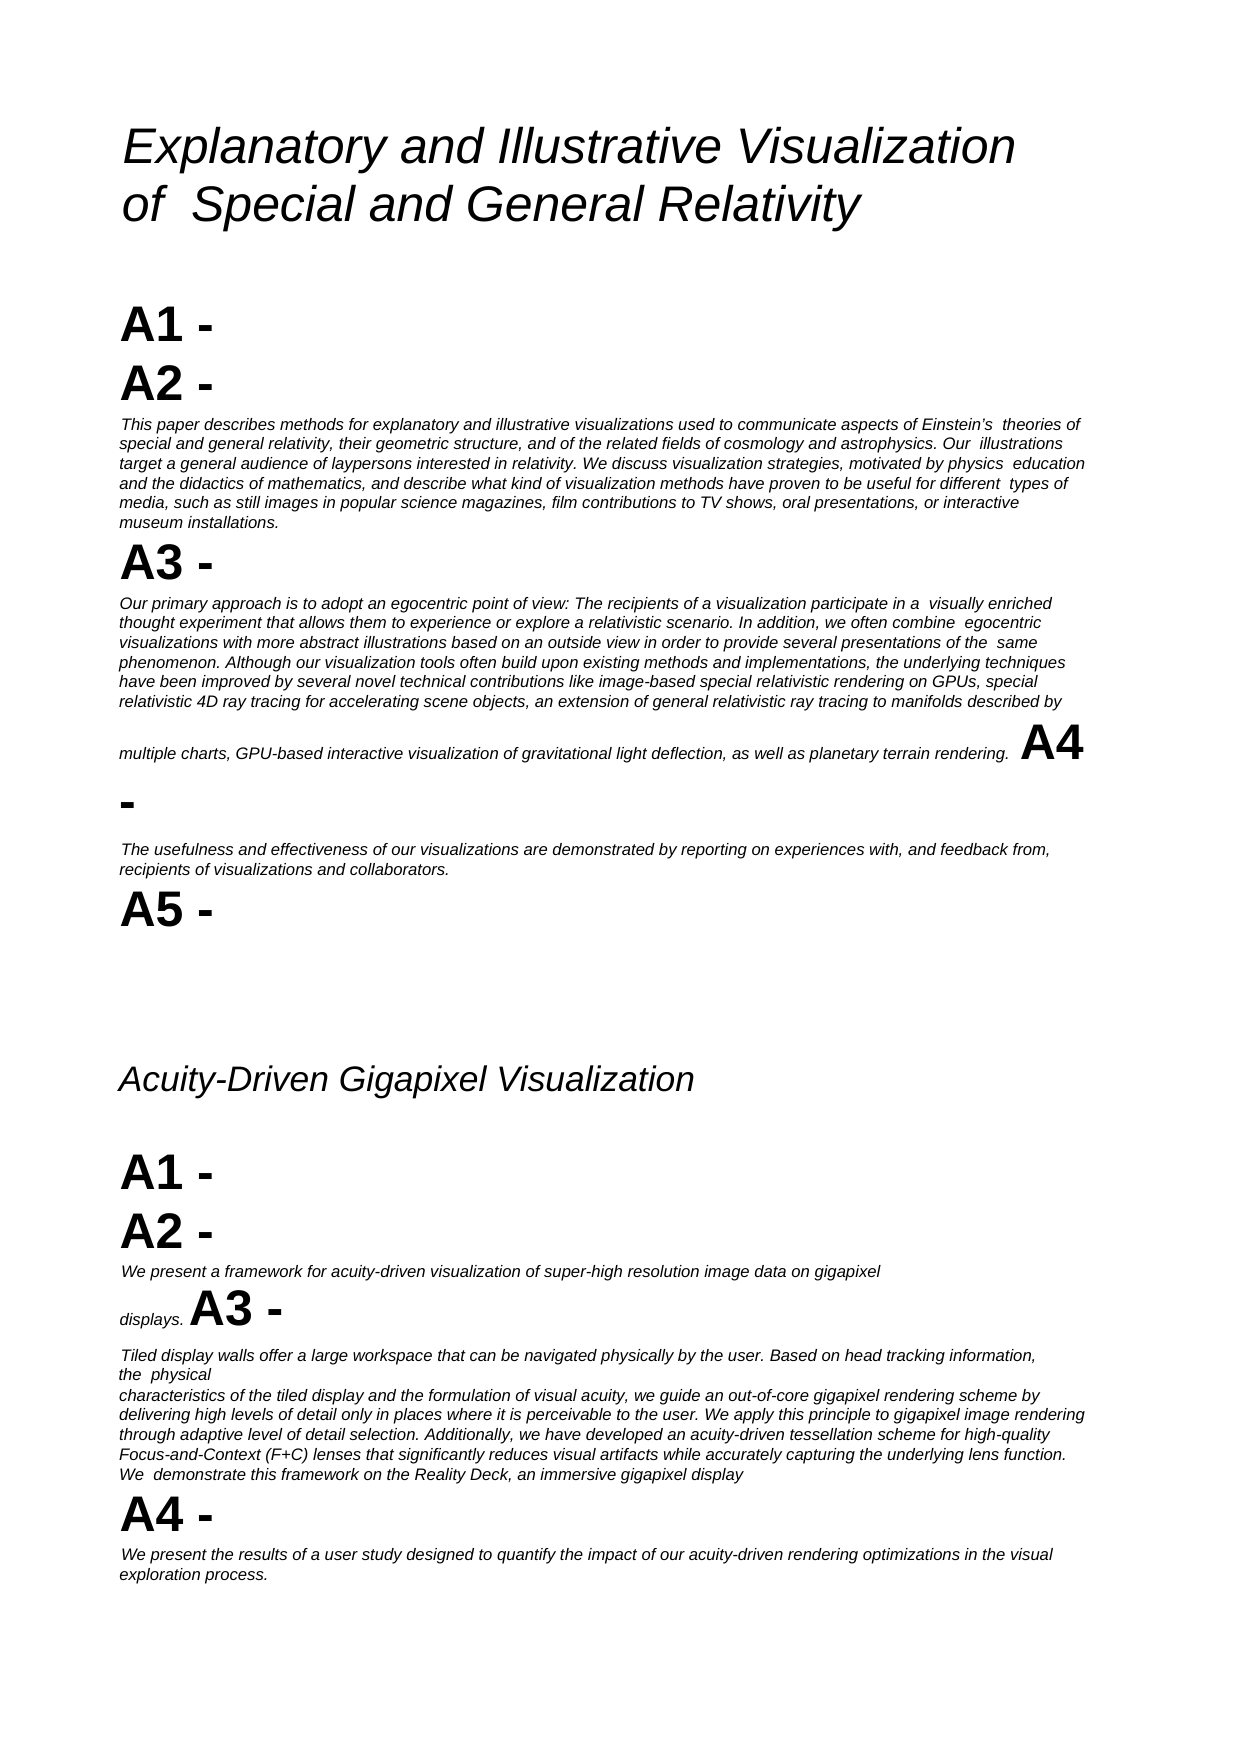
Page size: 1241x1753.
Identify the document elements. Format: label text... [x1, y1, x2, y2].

text A5 - [119, 879, 1117, 936]
text We present a framework for acuity-driven visualization of super-high resolution image data on gigapixel displays. A3 - [119, 1262, 947, 1336]
text A3 - [119, 533, 1117, 590]
text This paper describes methods for explanatory and illustrative visualizations used to communicate aspects of Einstein’s theories of special and general relativity, their geometric structure, and of the related fields of cosmology and astrophysics. Our illustrations target a general audience of laypersons interested in relativity. We discuss visualization strategies, motivated by physics education and the didactics of mathematics, and describe what kind of visualization methods have proven to be useful for different types of media, such as still images in popular science magazines, film contributions to TV shows, oral presentations, or interactive museum installations. [119, 414, 1091, 532]
text A2 - [119, 353, 1117, 411]
text A1 - [119, 1142, 1117, 1199]
text Acuity-Driven Gigapixel Visualization [118, 1058, 1117, 1099]
text A2 - [119, 1202, 1117, 1259]
text The usefulness and effectiveness of our visualizations are demonstrated by reporting on experiences with, and feedback from, recipients of visualizations and collaborators. [119, 839, 1053, 878]
text Explanatory and Illustrative Visualization of Special and General Relativity [122, 117, 1075, 232]
text characteristics of the tiled display and the formulation of visual acuity, we guide an out-of-core gigapixel rendering scheme by delivering high levels of detail only in places where it is perceivable to the user. We apply this principle to gigapixel image rendering through adaptive level of detail selection. Additionally, we have developed an acuity-driven tessellation scheme for high-quality Focus-and-Context (F+C) lenses that significantly reduces visual artifacts while accurately capturing the underlying lens function. We demonstrate this framework on the Reality Deck, an immersive gigapixel display [119, 1386, 1097, 1483]
text A1 - [119, 294, 1117, 352]
text A4 - [119, 1484, 1117, 1541]
text We present the results of a user study designed to quantify the impact of our acuity-driven rendering optimizations in the visual exploration process. [119, 1545, 1055, 1584]
text Our primary approach is to adopt an egocentric point of view: The recipients of a visualization participate in a visually enriched thought experiment that allows them to experience or explore a relativistic scenario. In addition, we often combine egocentric visualizations with more abstract illustrations based on an outside view in order to provide several presentations of the same phenomenon. Although our visualization tools often build upon existing methods and implementations, the underlying techniques have been improved by several novel technical contributions like image-based special relativistic rendering on GPUs, special relativistic 4D ray tracing for accelerating scene objects, an extension of general relativistic ray tracing to manifolds described by multiple charts, GPU-based interactive visualization of gravitational light deflection, as well as planetary terrain rendering. A4 - [119, 593, 1111, 829]
text Tiled display walls offer a large workspace that can be navigated physically by the user. Based on head tracking information, the physical [118, 1346, 1066, 1384]
